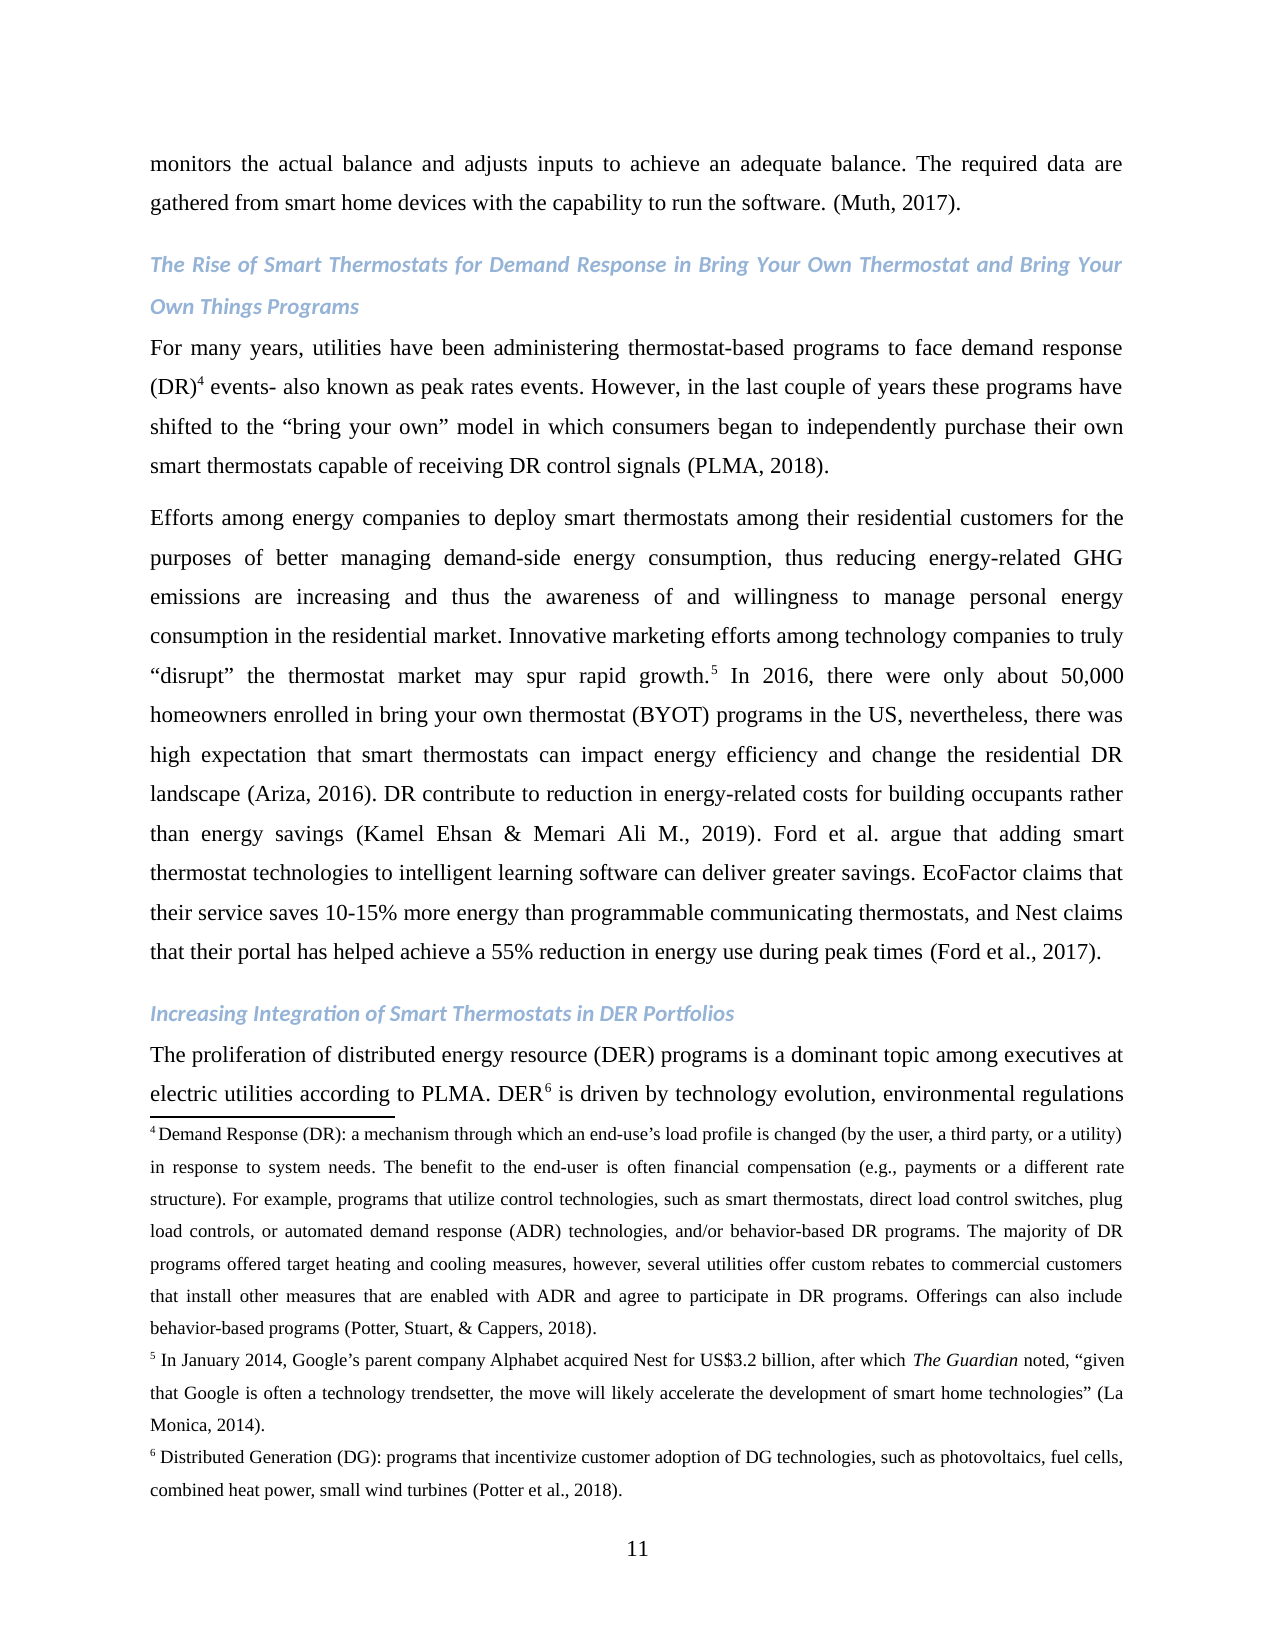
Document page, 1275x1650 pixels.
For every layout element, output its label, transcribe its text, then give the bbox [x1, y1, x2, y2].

subtitle The Rise of Smart Thermostats for Demand Response in Bring Your Own Thermostat and Bring Your Own Things Programs [150, 250, 1125, 320]
text Efforts among energy companies to deploy smart thermostats among their residential customers for the purposes of better managing demand-side energy consumption, thus reducing energy-related GHG emissions are increasing and thus the awareness of and willingness to manage personal energy consumption in the residential market. Innovative marketing efforts among technology companies to truly “disrupt” the thermostat market may spur rapid growth. In 2016, there were only about 50,000 homeowners enrolled in bring your own thermostat (BYOT) programs in the US, nevertheless, there was high expectation that smart thermostats can impact energy efficiency and change the residential DR landscape (Ariza, 2016). DR contribute to reduction in energy-related costs for building occupants rather than energy savings (Kamel Ehsan & Memari Ali M., 2019). Ford et al. argue that adding smart thermostat technologies to intelligent learning software can deliver greater savings. EcoFactor claims that their service saves 10-15% more energy than programmable communicating thermostats, and Nest claims that their portal has helped achieve a 55% reduction in energy use during peak times (Ford et al., 2017). [150, 504, 1125, 965]
text The proliferation of distributed energy resource (DER) programs is a dominant topic among executives at electric utilities according to PLMA. DER is driven by technology evolution, environmental regulations and customer choice. These are inevitably pushing the electricity industry toward a more distributed system such as direct install DR assets, solar, energy storage and electric vehicles (EVs). 84 percent of utilities predict that DER will also increase as part of their overall fuel mix (PLMA, 2018). [150, 1041, 1125, 1107]
text For many years, utilities have been administering thermostat-based programs to face demand response (DR) events- also known as peak rates events. However, in the last couple of years these programs have shifted to the “bring your own” model in which consumers began to independently purchase their own smart thermostats capable of receiving DR control signals (PLMA, 2018). [150, 334, 1125, 478]
subtitle Increasing Integration of Smart Thermostats in DER Portfolios [150, 999, 1125, 1027]
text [150, 150, 1125, 216]
